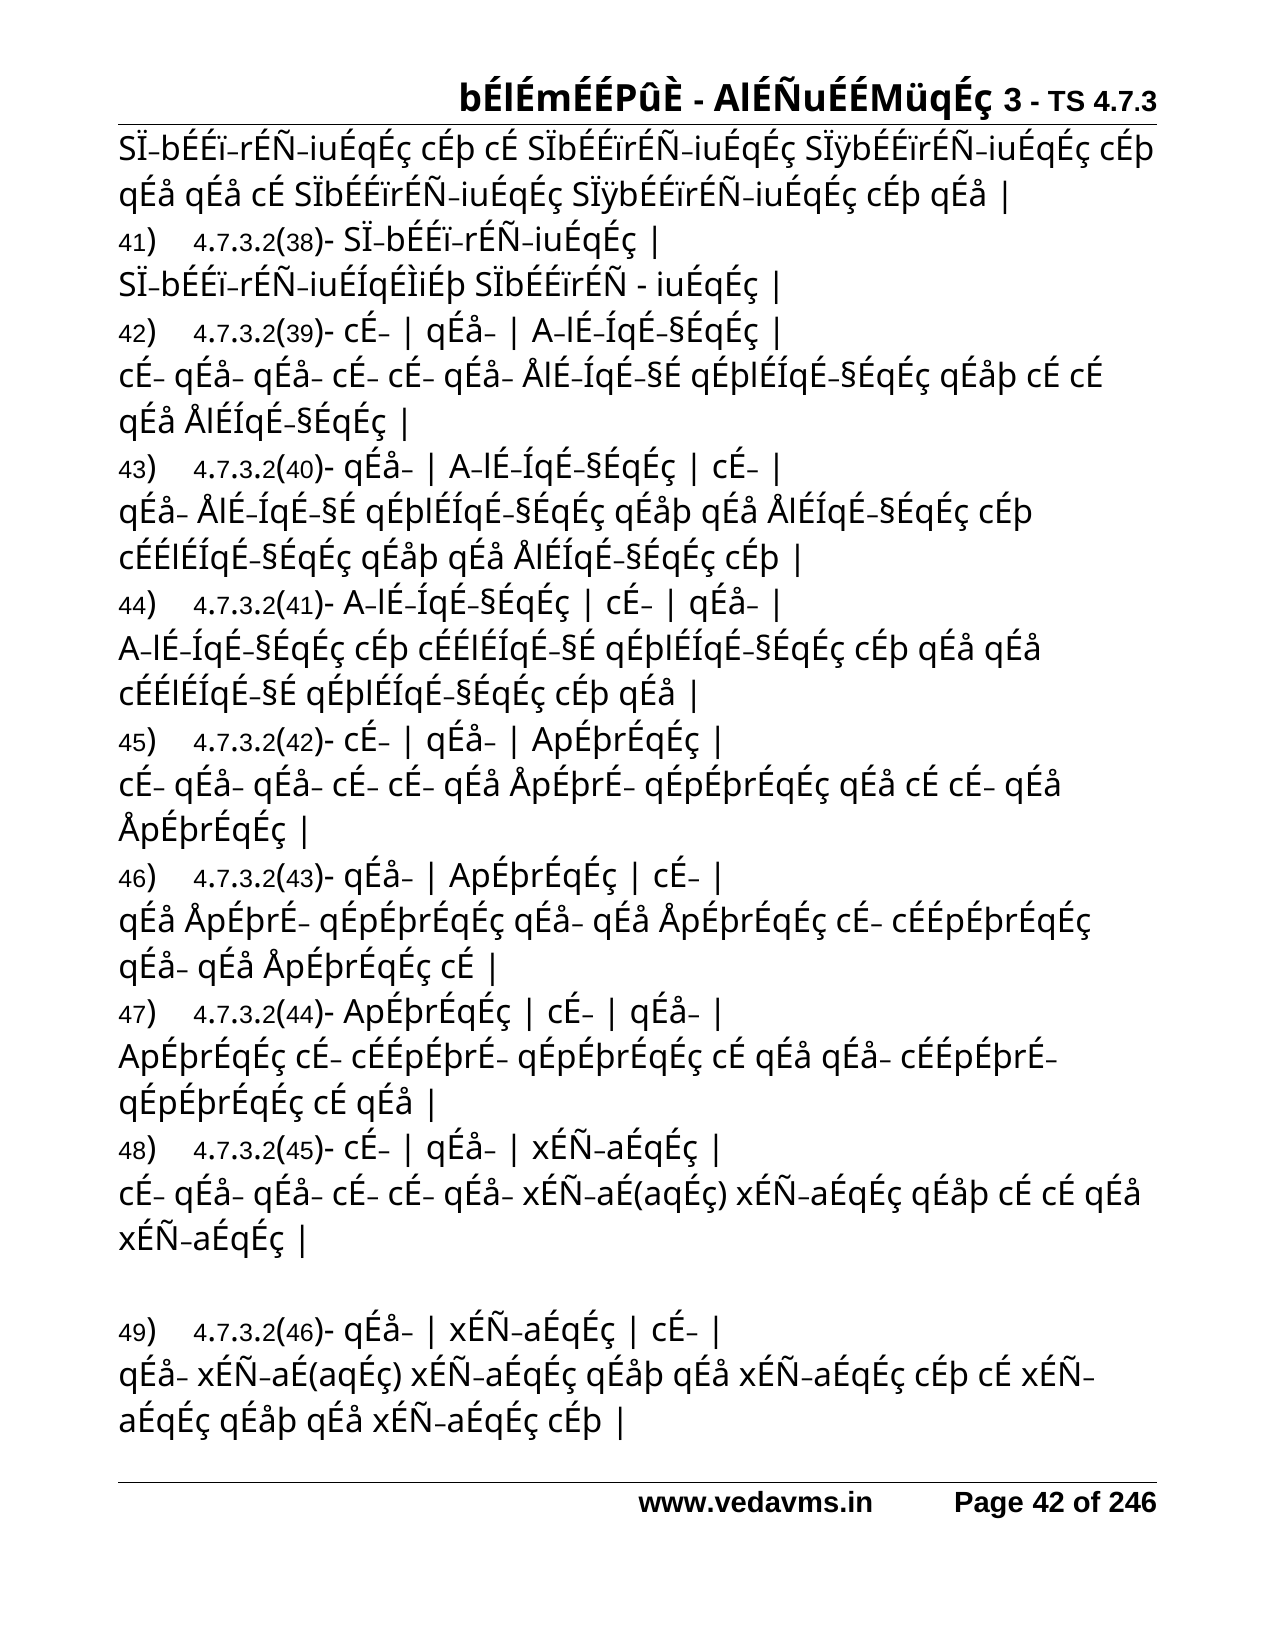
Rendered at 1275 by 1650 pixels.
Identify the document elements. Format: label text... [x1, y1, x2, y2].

text A–lÉ–ÍqÉ–§ÉqÉç cÉþ cÉÉlÉÍqÉ–§É qÉþlÉÍqÉ–§ÉqÉç cÉþ qÉå qÉå cÉÉlÉÍqÉ–§É qÉþlÉÍqÉ–§ÉqÉç cÉþ qÉå | [118, 624, 1157, 715]
text 49) 4.7.3.2(46)- qÉå– | xÉÑ–aÉqÉç | cÉ– | [118, 1306, 1157, 1351]
text 47) 4.7.3.2(44)- ApÉþrÉqÉç | cÉ– | qÉå– | [118, 988, 1157, 1033]
text qÉå ÅpÉþrÉ– qÉpÉþrÉqÉç qÉå– qÉå ÅpÉþrÉqÉç cÉ– cÉÉpÉþrÉqÉç qÉå– qÉå ÅpÉþrÉqÉç cÉ | [118, 897, 1157, 988]
text 45) 4.7.3.2(42)- cÉ– | qÉå– | ApÉþrÉqÉç | [118, 715, 1157, 761]
text SÏ–bÉÉï–rÉÑ–iuÉÍqÉÌiÉþ SÏbÉÉïrÉÑ - iuÉqÉç | [118, 261, 1157, 307]
text ApÉþrÉqÉç cÉ– cÉÉpÉþrÉ– qÉpÉþrÉqÉç cÉ qÉå qÉå– cÉÉpÉþrÉ– qÉpÉþrÉqÉç cÉ qÉå | [118, 1033, 1157, 1124]
text qÉå– ÅlÉ–ÍqÉ–§É qÉþlÉÍqÉ–§ÉqÉç qÉåþ qÉå ÅlÉÍqÉ–§ÉqÉç cÉþ cÉÉlÉÍqÉ–§ÉqÉç qÉåþ qÉå ÅlÉÍqÉ–§ÉqÉç cÉþ | [118, 488, 1157, 579]
text cÉ– qÉå– qÉå– cÉ– cÉ– qÉå– xÉÑ–aÉ(aqÉç) xÉÑ–aÉqÉç qÉåþ cÉ cÉ qÉå xÉÑ–aÉqÉç | [118, 1169, 1157, 1260]
text SÏ–bÉÉï–rÉÑ–iuÉqÉç cÉþ cÉ SÏbÉÉïrÉÑ–iuÉqÉç SÏÿbÉÉïrÉÑ–iuÉqÉç cÉþ qÉå qÉå cÉ SÏbÉÉïrÉÑ–iuÉqÉç SÏÿbÉÉïrÉÑ–iuÉqÉç cÉþ qÉå | [118, 125, 1157, 216]
text 41) 4.7.3.2(38)- SÏ–bÉÉï–rÉÑ–iuÉqÉç | [118, 216, 1157, 261]
text cÉ– qÉå– qÉå– cÉ– cÉ– qÉå ÅpÉþrÉ– qÉpÉþrÉqÉç qÉå cÉ cÉ– qÉå ÅpÉþrÉqÉç | [118, 761, 1157, 852]
text 43) 4.7.3.2(40)- qÉå– | A–lÉ–ÍqÉ–§ÉqÉç | cÉ– | [118, 443, 1157, 488]
text 46) 4.7.3.2(43)- qÉå– | ApÉþrÉqÉç | cÉ– | [118, 852, 1157, 897]
text 48) 4.7.3.2(45)- cÉ– | qÉå– | xÉÑ–aÉqÉç | [118, 1124, 1157, 1169]
text 44) 4.7.3.2(41)- A–lÉ–ÍqÉ–§ÉqÉç | cÉ– | qÉå– | [118, 579, 1157, 624]
text qÉå– xÉÑ–aÉ(aqÉç) xÉÑ–aÉqÉç qÉåþ qÉå xÉÑ–aÉqÉç cÉþ cÉ xÉÑ–aÉqÉç qÉåþ qÉå xÉÑ–aÉqÉç cÉþ | [118, 1351, 1157, 1442]
text 42) 4.7.3.2(39)- cÉ– | qÉå– | A–lÉ–ÍqÉ–§ÉqÉç | [118, 307, 1157, 352]
text cÉ– qÉå– qÉå– cÉ– cÉ– qÉå– ÅlÉ–ÍqÉ–§É qÉþlÉÍqÉ–§ÉqÉç qÉåþ cÉ cÉ qÉå ÅlÉÍqÉ–§ÉqÉç | [118, 352, 1157, 443]
